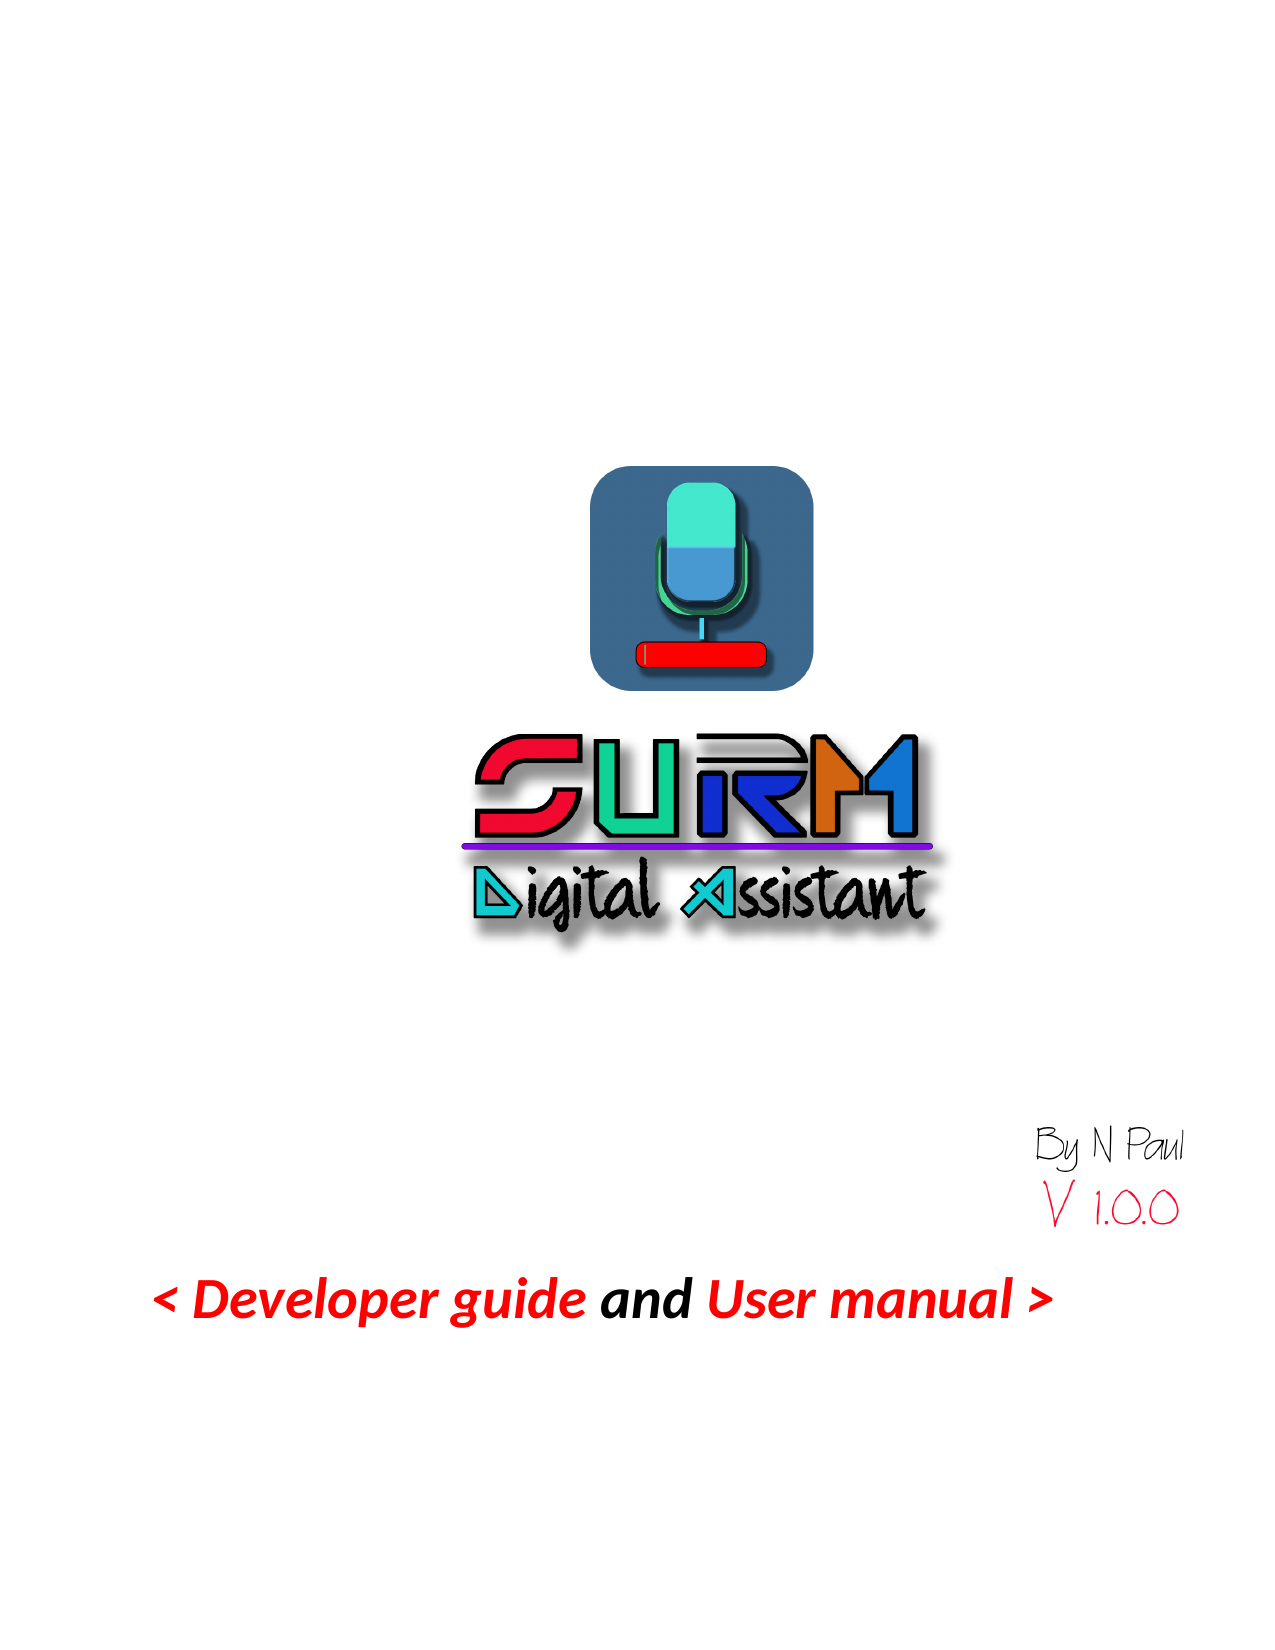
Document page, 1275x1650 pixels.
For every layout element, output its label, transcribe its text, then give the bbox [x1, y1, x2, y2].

text < Developer guide and User manual > [150, 1262, 1125, 1333]
picture [150, 149, 1244, 1244]
